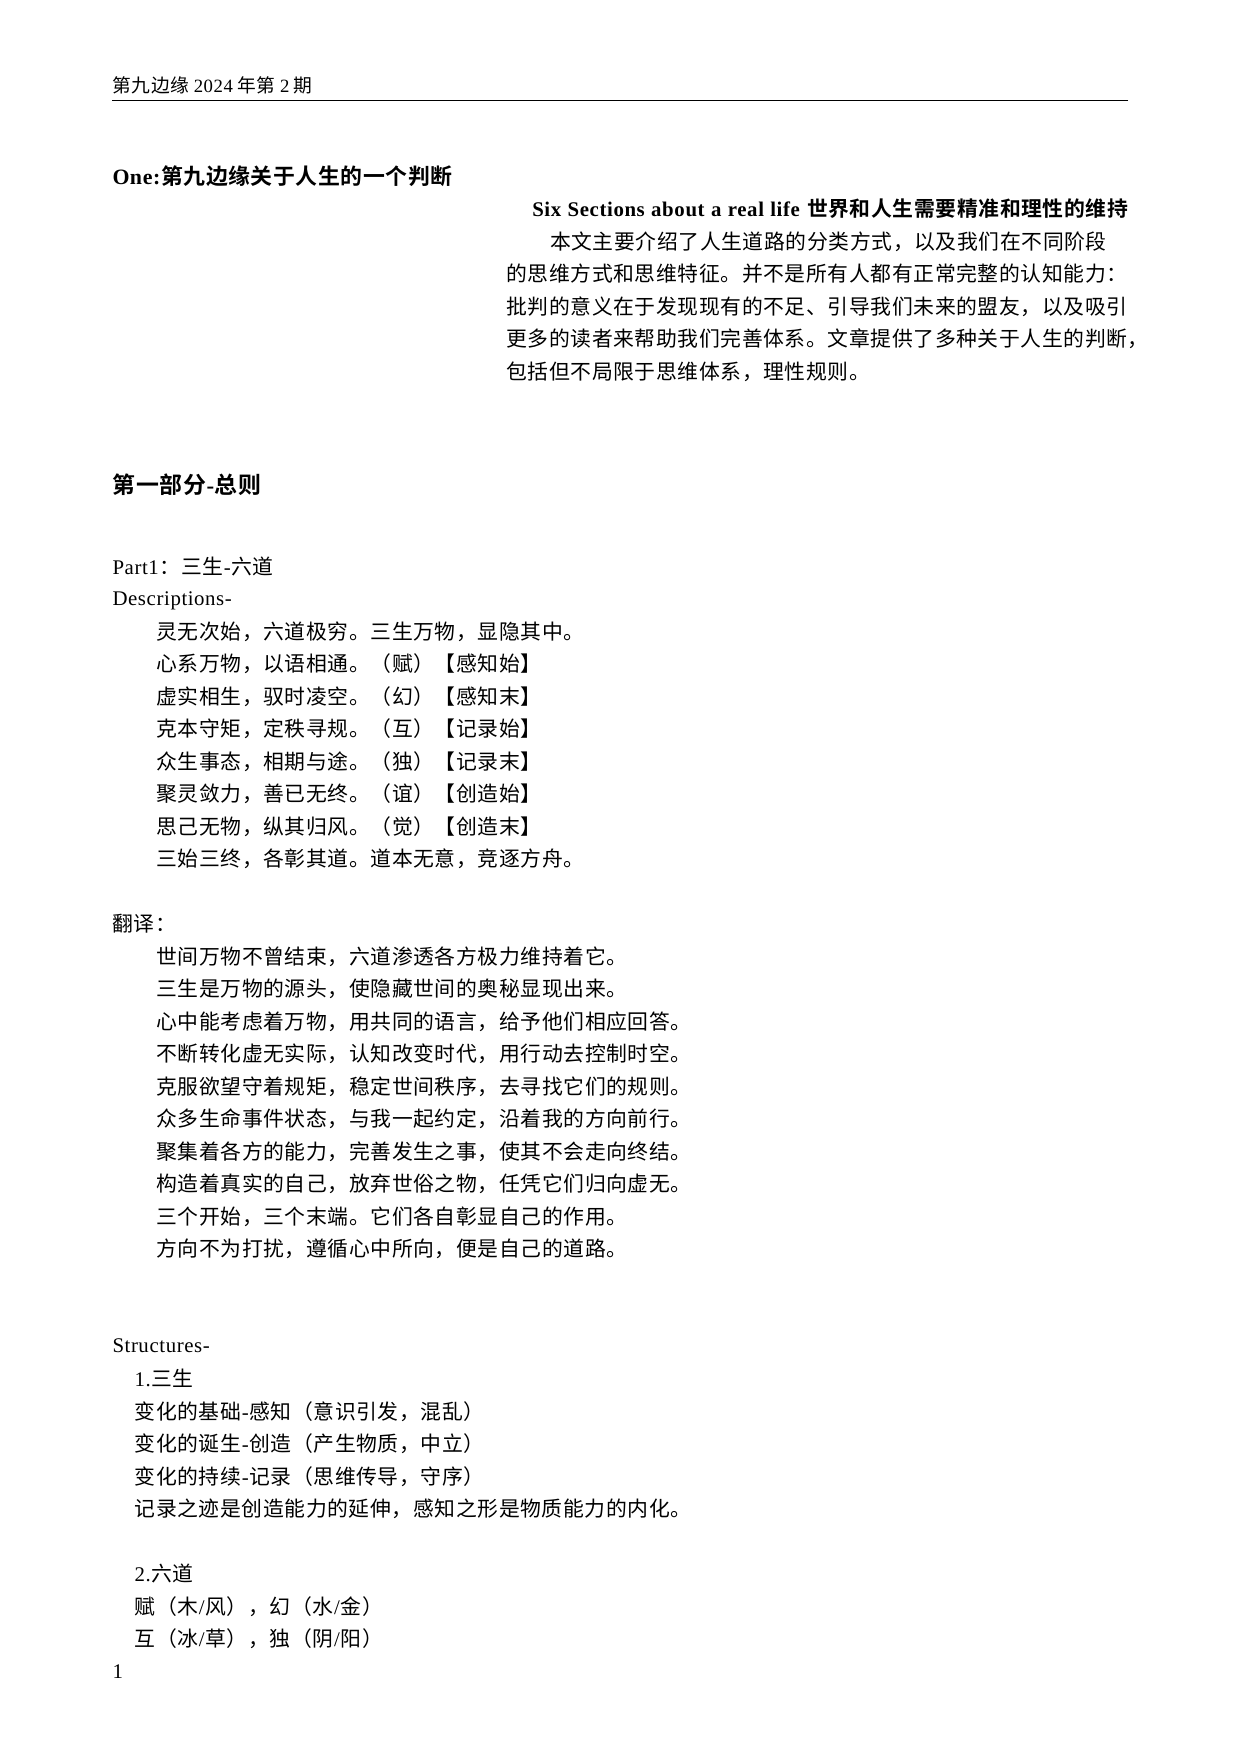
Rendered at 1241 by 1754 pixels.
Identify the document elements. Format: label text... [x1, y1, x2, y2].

text 心系万物，以语相通。（赋）【感知始】 [156, 646, 1128, 679]
text 变化的基础-感知（意识引发，混乱） [134, 1394, 1128, 1426]
text 众多生命事件状态，与我一起约定，沿着我的方向前行。 [156, 1101, 1128, 1134]
text 思己无物，纵其归风。（觉）【创造末】 [156, 809, 1128, 841]
text 克服欲望守着规矩，稳定世间秩序，去寻找它们的规则。 [156, 1069, 1128, 1101]
text 世间万物不曾结束，六道渗透各方极力维持着它。 [156, 939, 1128, 971]
text 聚集着各方的能力，完善发生之事，使其不会走向终结。 [156, 1134, 1128, 1166]
text Descriptions- [112, 581, 1128, 614]
text Part1：三生-六道 [112, 549, 1128, 581]
text 克本守矩，定秩寻规。（互）【记录始】 [156, 711, 1128, 744]
text Six Sections about a real life 世界和人生需要精准和理性的维持 [112, 191, 1128, 224]
text 记录之迹是创造能力的延伸，感知之形是物质能力的内化。 [134, 1491, 1128, 1524]
text 1.三生 [134, 1361, 1128, 1394]
text 方向不为打扰，遵循心中所向，便是自己的道路。 [156, 1231, 1128, 1264]
text 变化的诞生-创造（产生物质，中立） [134, 1426, 1128, 1459]
text One:第九边缘关于人生的一个判断 [112, 159, 1128, 191]
text 翻译： [112, 906, 1128, 939]
text 心中能考虑着万物，用共同的语言，给予他们相应回答。 [156, 1004, 1128, 1036]
text 三生是万物的源头，使隐藏世间的奥秘显现出来。 [156, 971, 1128, 1004]
text Structures- [112, 1329, 1128, 1361]
text 本文主要介绍了人生道路的分类方式，以及我们在不同阶段的思维方式和思维特征。并不是所有人都有正常完整的认知能力：批判的意义在于发现现有的不足、引导我们未来的盟友，以及吸引更多的读者来帮助我们完善体系。文章提供了多种关于人生的判断，包括但不局限于思维体系，理性规则。 [506, 224, 1128, 386]
text 赋（木/风），幻（水/金） [134, 1589, 1128, 1621]
text 2.六道 [134, 1556, 1128, 1589]
text 聚灵敛力，善已无终。（谊）【创造始】 [156, 776, 1128, 809]
text 构造着真实的自己，放弃世俗之物，任凭它们归向虚无。 [156, 1166, 1128, 1199]
text 三个开始，三个末端。它们各自彰显自己的作用。 [156, 1199, 1128, 1231]
text 变化的持续-记录（思维传导，守序） [134, 1459, 1128, 1491]
text 三始三终，各彰其道。道本无意，竞逐方舟。 [156, 841, 1128, 874]
text 第一部分-总则 [112, 451, 1128, 516]
text 不断转化虚无实际，认知改变时代，用行动去控制时空。 [156, 1036, 1128, 1069]
text 虚实相生，驭时凌空。（幻）【感知末】 [156, 679, 1128, 711]
text 灵无次始，六道极穷。三生万物，显隐其中。 [156, 614, 1128, 646]
text 众生事态，相期与途。（独）【记录末】 [156, 744, 1128, 776]
text 互（冰/草），独（阴/阳） [134, 1621, 1128, 1654]
